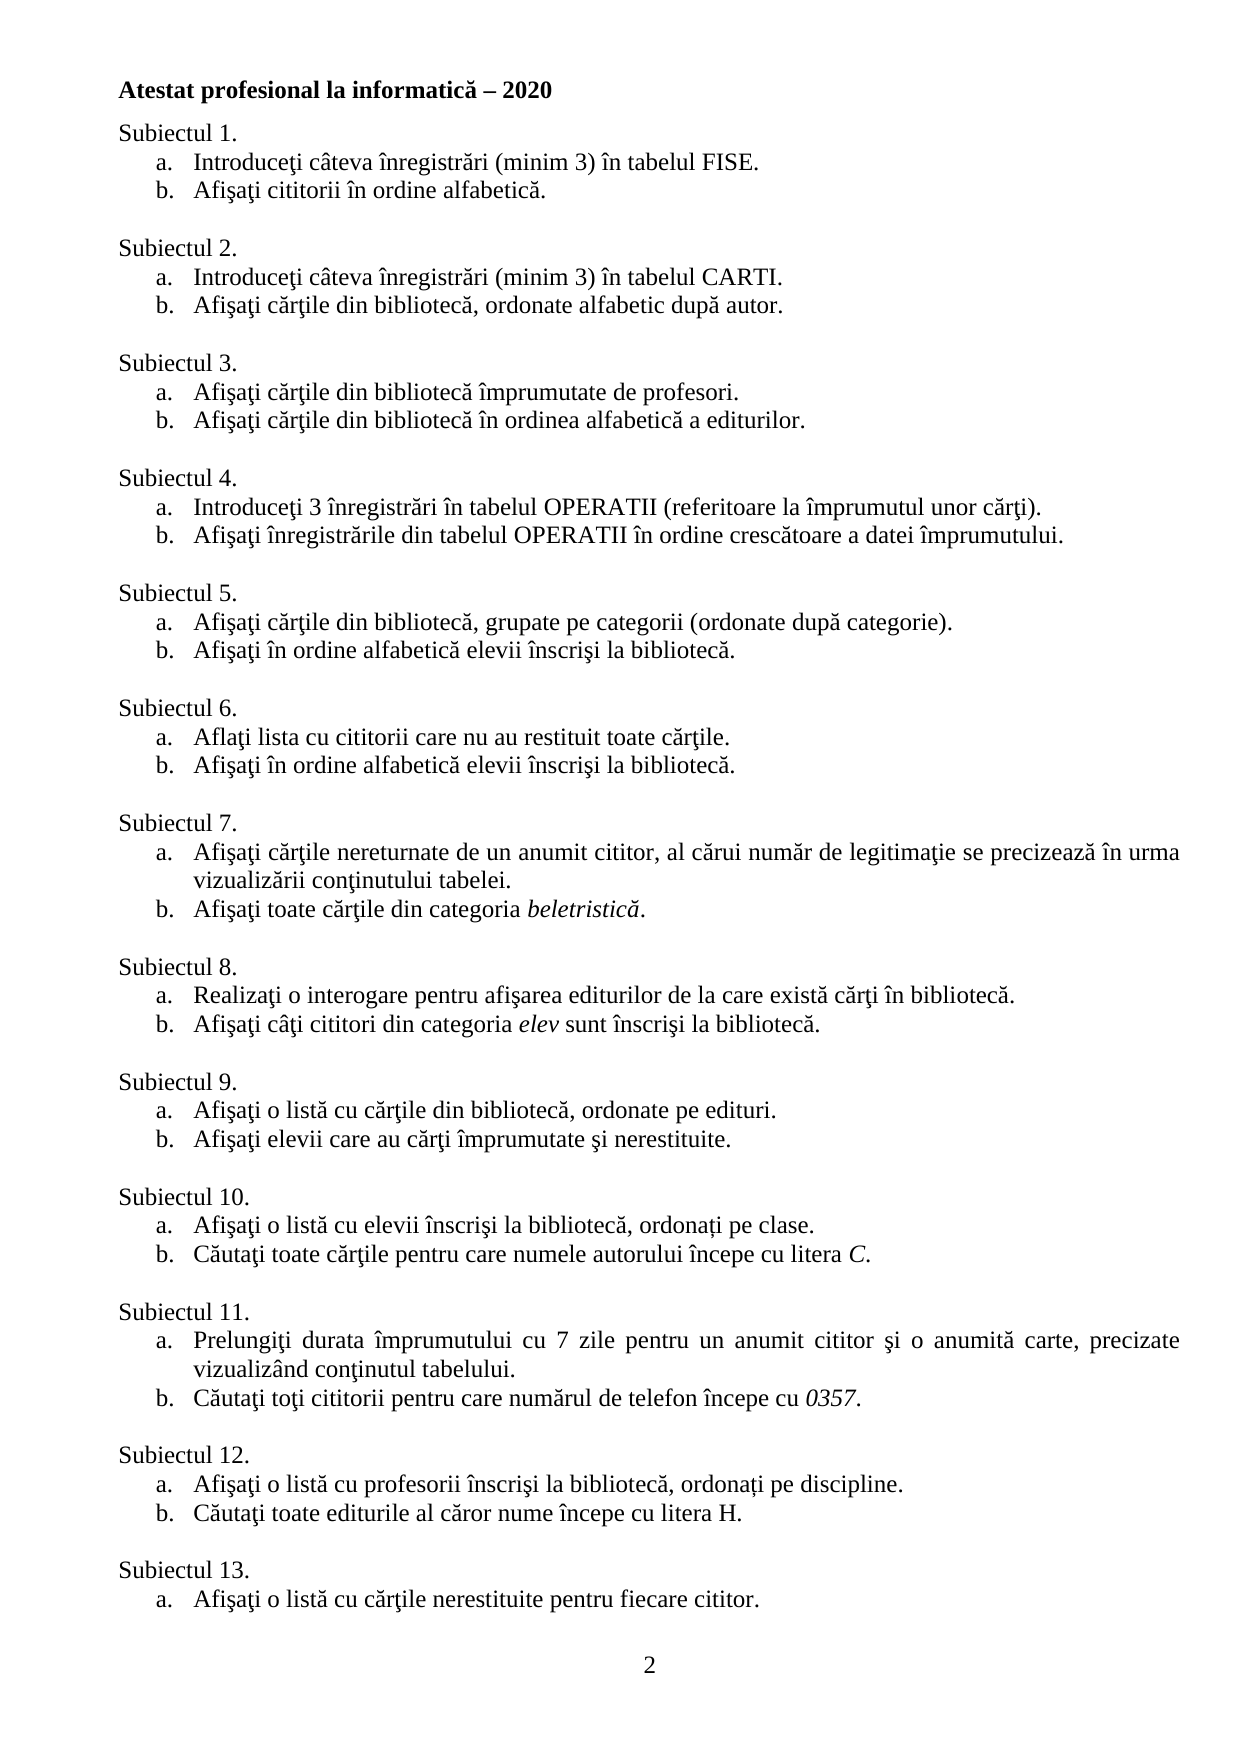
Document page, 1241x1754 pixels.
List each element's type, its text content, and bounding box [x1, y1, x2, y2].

list Afişaţi cărţile nereturnate de un anumit cititor, al cărui număr de legitimaţie se precizează în urma vizualizării conţinutului tabelei. [156, 837, 1181, 894]
list Căutaţi toate editurile al căror nume începe cu litera H. [156, 1498, 1181, 1527]
text Subiectul 6. [118, 693, 1181, 722]
list Afişaţi cărţile din bibliotecă împrumutate de profesori. [156, 377, 1181, 406]
text Subiectul 3. [118, 348, 1181, 377]
list Afişaţi câţi cititori din categoria elev sunt înscrişi la bibliotecă. [156, 1009, 1181, 1038]
text Subiectul 8. [118, 952, 1181, 981]
text Subiectul 10. [118, 1182, 1181, 1211]
text Subiectul 13. [118, 1556, 1181, 1584]
list Aflaţi lista cu cititorii care nu au restituit toate cărţile. [156, 722, 1181, 751]
list Afişaţi cărţile din bibliotecă în ordinea alfabetică a editurilor. [156, 406, 1181, 434]
list Realizaţi o interogare pentru afişarea editurilor de la care există cărţi în bibliotecă. [156, 981, 1181, 1009]
list Afişaţi toate cărţile din categoria beletristică. [156, 894, 1181, 923]
text Subiectul 2. [118, 233, 1181, 262]
list Introduceţi 3 înregistrări în tabelul OPERATII (referitoare la împrumutul unor cărţi). [156, 492, 1181, 521]
list Afişaţi o listă cu profesorii înscrişi la bibliotecă, ordonați pe discipline. [156, 1469, 1181, 1498]
text Subiectul 5. [118, 578, 1181, 607]
text Subiectul 11. [118, 1297, 1181, 1326]
text Subiectul 12. [118, 1441, 1181, 1469]
list Introduceţi câteva înregistrări (minim 3) în tabelul CARTI. [156, 262, 1181, 291]
text Subiectul 4. [118, 463, 1181, 492]
list Afişaţi cărţile din bibliotecă, grupate pe categorii (ordonate după categorie). [156, 607, 1181, 636]
list Căutaţi toţi cititorii pentru care numărul de telefon începe cu 0357. [156, 1383, 1181, 1412]
list Afişaţi o listă cu cărţile nerestituite pentru fiecare cititor. [156, 1584, 1181, 1613]
list Afişaţi cărţile din bibliotecă, ordonate alfabetic după autor. [156, 291, 1181, 319]
list Afişaţi elevii care au cărţi împrumutate şi nerestituite. [156, 1124, 1181, 1153]
list Afişaţi cititorii în ordine alfabetică. [156, 176, 1181, 204]
list Căutaţi toate cărţile pentru care numele autorului începe cu litera C. [156, 1239, 1181, 1268]
list Introduceţi câteva înregistrări (minim 3) în tabelul FISE. [156, 147, 1181, 176]
text Subiectul 1. [118, 118, 1181, 147]
list Afişaţi înregistrările din tabelul OPERATII în ordine crescătoare a datei împrumutului. [156, 521, 1181, 549]
list Afişaţi o listă cu elevii înscrişi la bibliotecă, ordonați pe clase. [156, 1211, 1181, 1239]
text Subiectul 9. [118, 1067, 1181, 1096]
list Afişaţi o listă cu cărţile din bibliotecă, ordonate pe edituri. [156, 1096, 1181, 1124]
list Prelungiţi durata împrumutului cu 7 zile pentru un anumit cititor şi o anumită carte, precizate vizualizând conţinutul tabelului. [156, 1326, 1181, 1383]
text Subiectul 7. [118, 808, 1181, 837]
list Afişaţi în ordine alfabetică elevii înscrişi la bibliotecă. [156, 636, 1181, 664]
list Afişaţi în ordine alfabetică elevii înscrişi la bibliotecă. [156, 751, 1181, 779]
